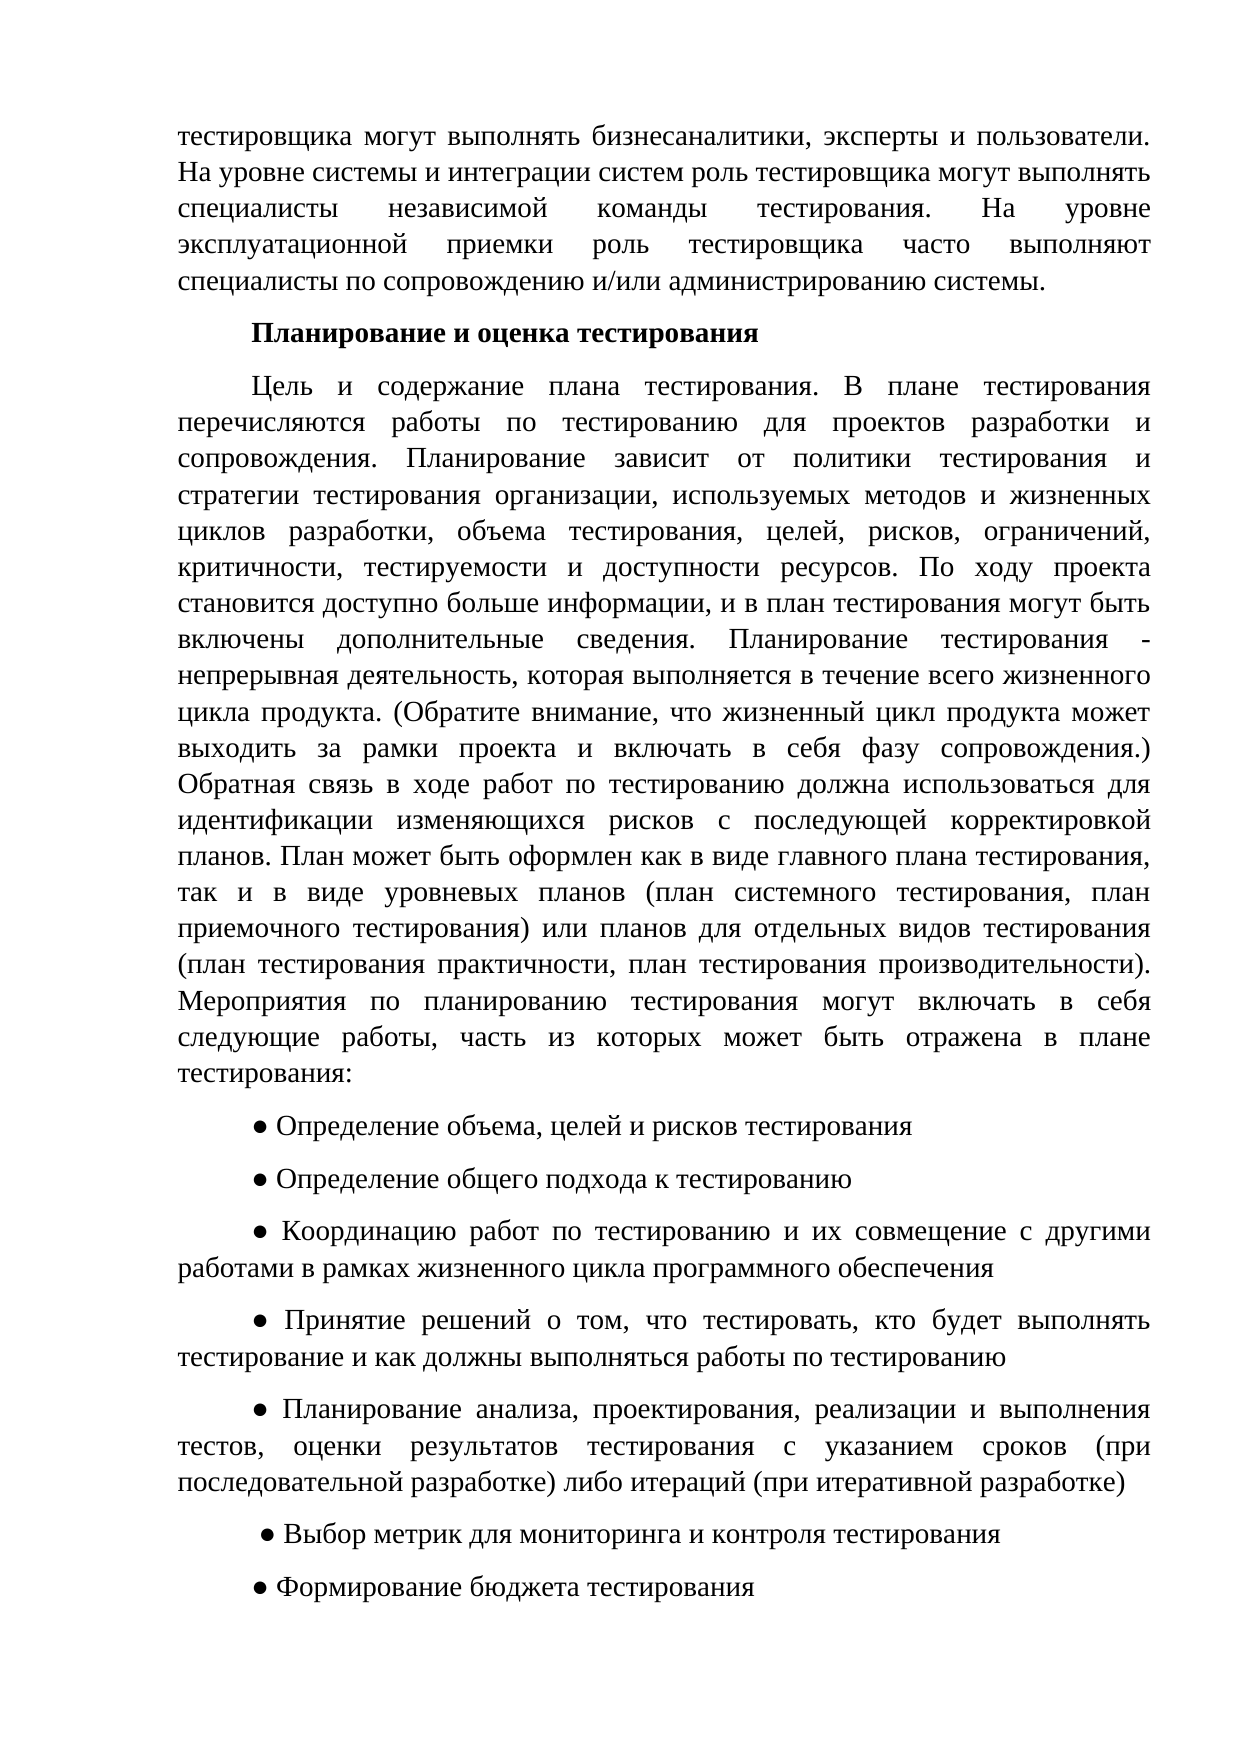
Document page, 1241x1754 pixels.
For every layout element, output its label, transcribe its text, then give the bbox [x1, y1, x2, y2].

text Планирование и оценка тестирования [177, 316, 1152, 349]
text ● Формирование бюджета тестирования [177, 1569, 1152, 1603]
text ● Определение объема, целей и рисков тестирования [177, 1108, 1152, 1141]
text ● Принятие решений о том, что тестировать, кто будет выполнять тестирование и как должны выполняться работы по тестированию [177, 1302, 1152, 1372]
text ● Выбор метрик для мониторинга и контроля тестирования [177, 1517, 1152, 1550]
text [177, 118, 1152, 296]
text Цель и содержание плана тестирования. В плане тестирования перечисляются работы по тестированию для проектов разработки и сопровождения. Планирование зависит от политики тестирования и стратегии тестирования организации, используемых методов и жизненных циклов разработки, объема тестирования, целей, рисков, ограничений, критичности, тестируемости и доступности ресурсов. По ходу проекта становится доступно больше информации, и в план тестирования могут быть включены дополнительные сведения. Планирование тестирования - непрерывная деятельность, которая выполняется в течение всего жизненного цикла продукта. (Обратите внимание, что жизненный цикл продукта может выходить за рамки проекта и включать в себя фазу сопровождения.) Обратная связь в ходе работ по тестированию должна использоваться для идентификации изменяющихся рисков с последующей корректировкой планов. План может быть оформлен как в виде главного плана тестирования, так и в виде уровневых планов (план системного тестирования, план приемочного тестирования) или планов для отдельных видов тестирования (план тестирования практичности, план тестирования производительности). Мероприятия по планированию тестирования могут включать в себя следующие работы, часть из которых может быть отражена в плане тестирования: [177, 368, 1152, 1089]
text ● Координацию работ по тестированию и их совмещение с другими работами в рамках жизненного цикла программного обеспечения [177, 1213, 1152, 1283]
text ● Планирование анализа, проектирования, реализации и выполнения тестов, оценки результатов тестирования с указанием сроков (при последовательной разработке) либо итераций (при итеративной разработке) [177, 1391, 1152, 1497]
text ● Определение общего подхода к тестированию [177, 1161, 1152, 1194]
